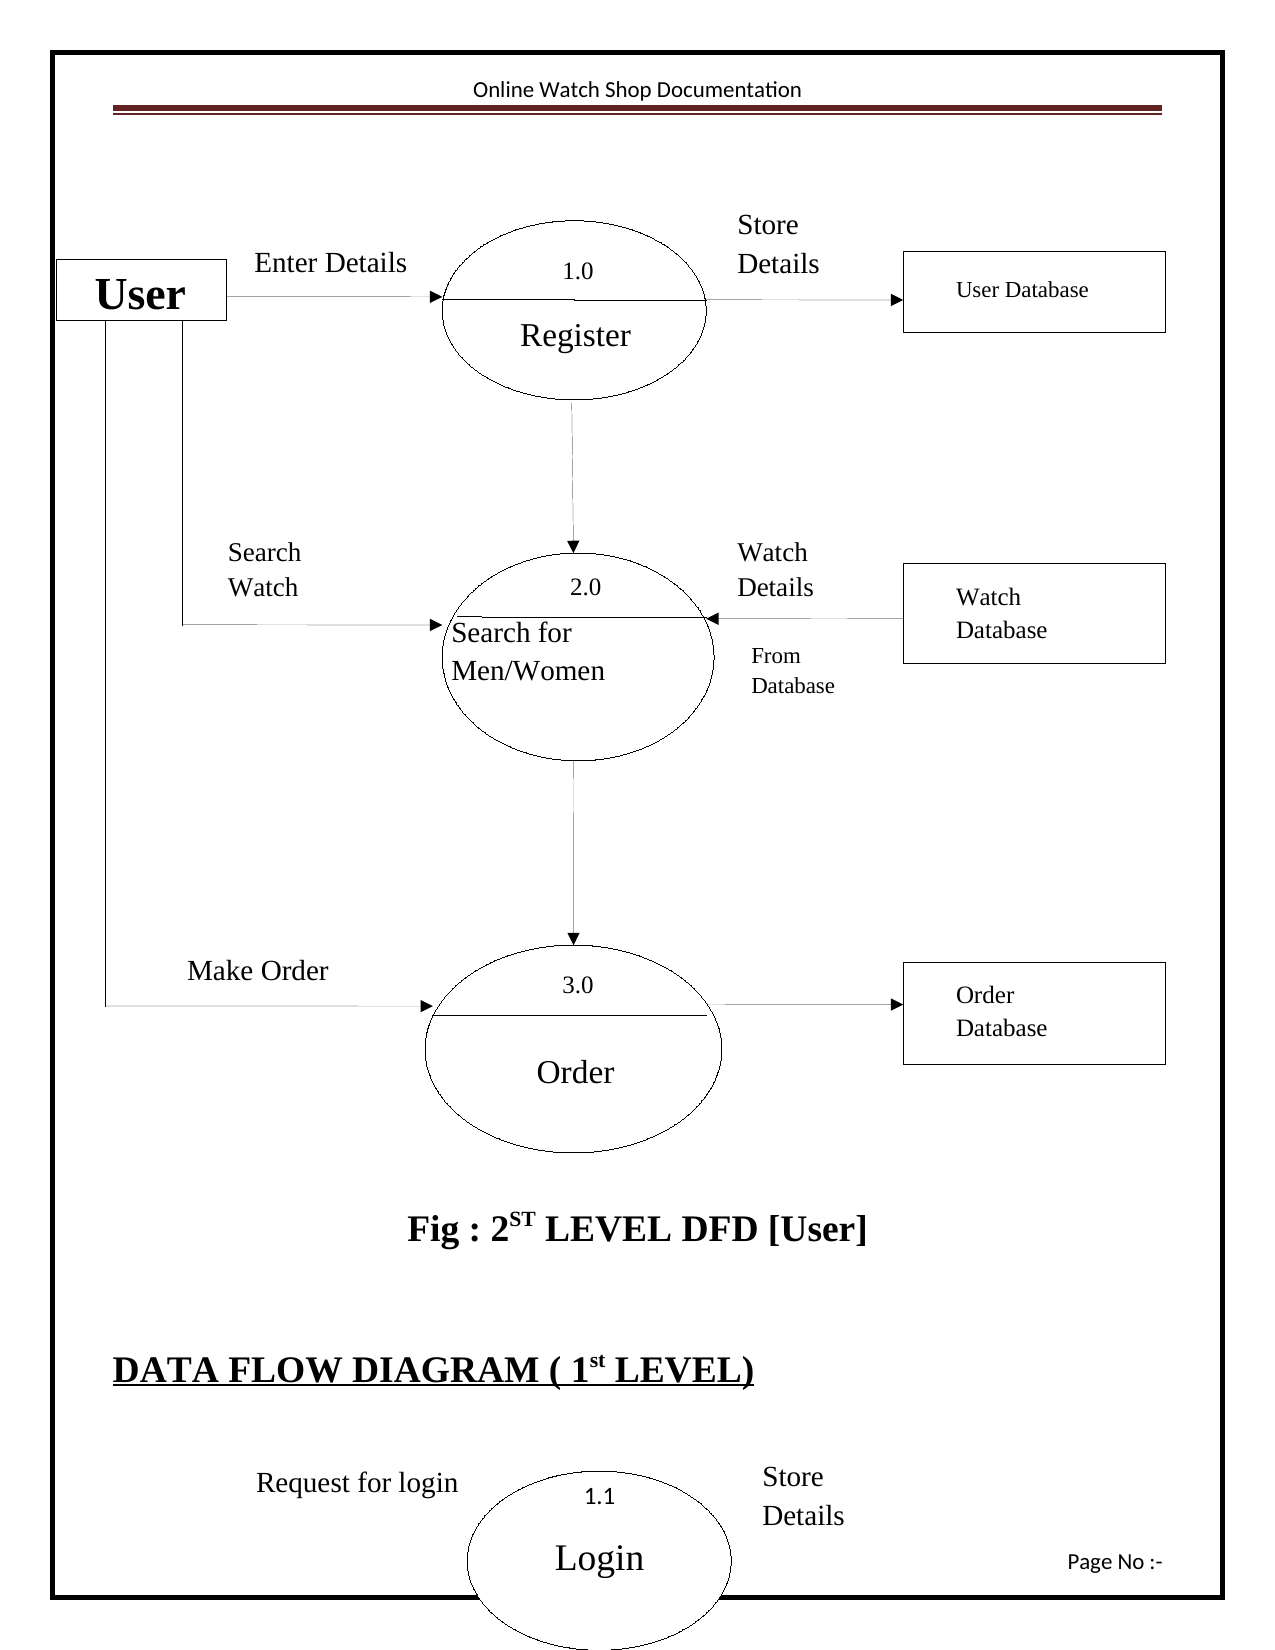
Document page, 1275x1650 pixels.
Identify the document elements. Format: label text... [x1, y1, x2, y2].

text Fig : 2ST LEVEL DFD [User] [112, 1206, 1162, 1249]
text DATA FLOW DIAGRAM ( 1st LEVEL) [112, 1347, 1162, 1390]
